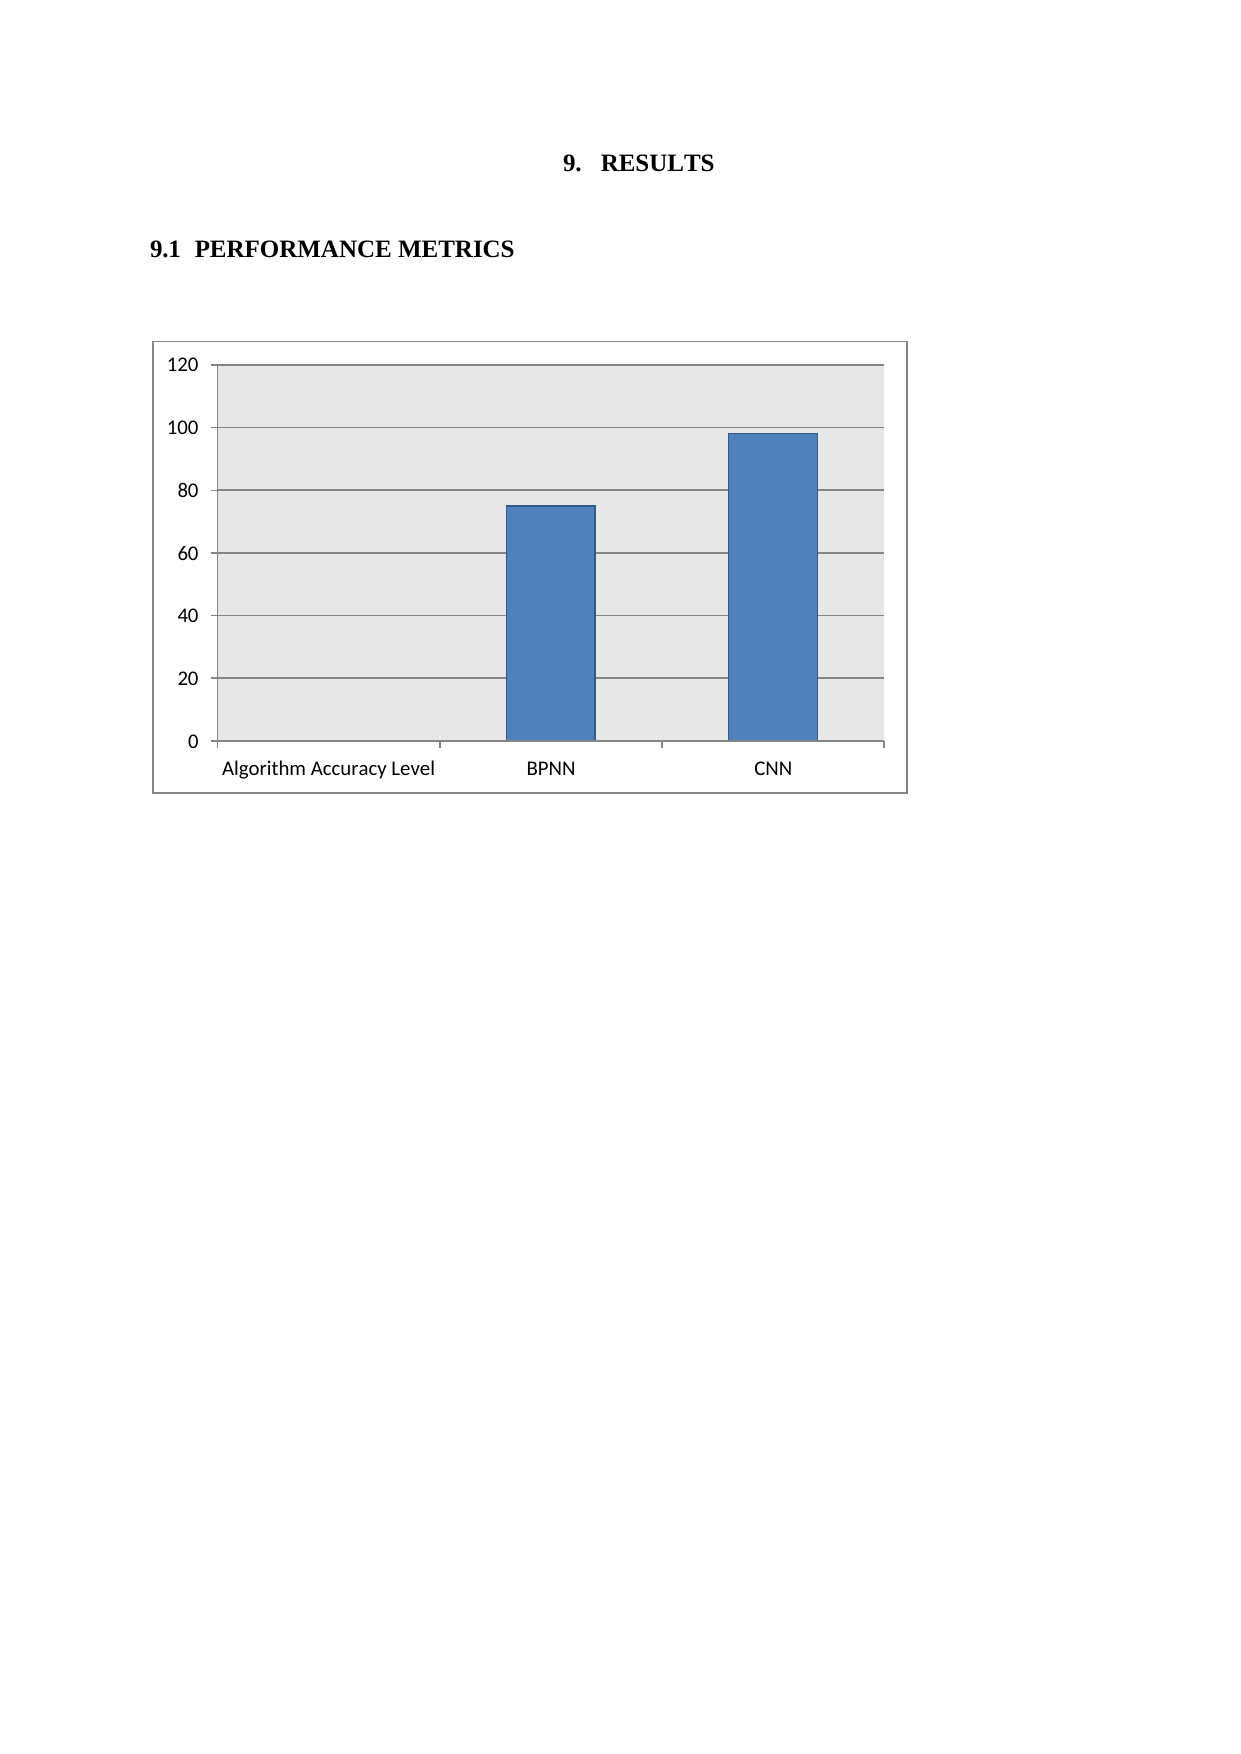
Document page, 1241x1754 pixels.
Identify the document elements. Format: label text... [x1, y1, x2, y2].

list PERFORMANCE METRICS [150, 234, 1182, 263]
subtitle RESULTS [563, 148, 1182, 177]
